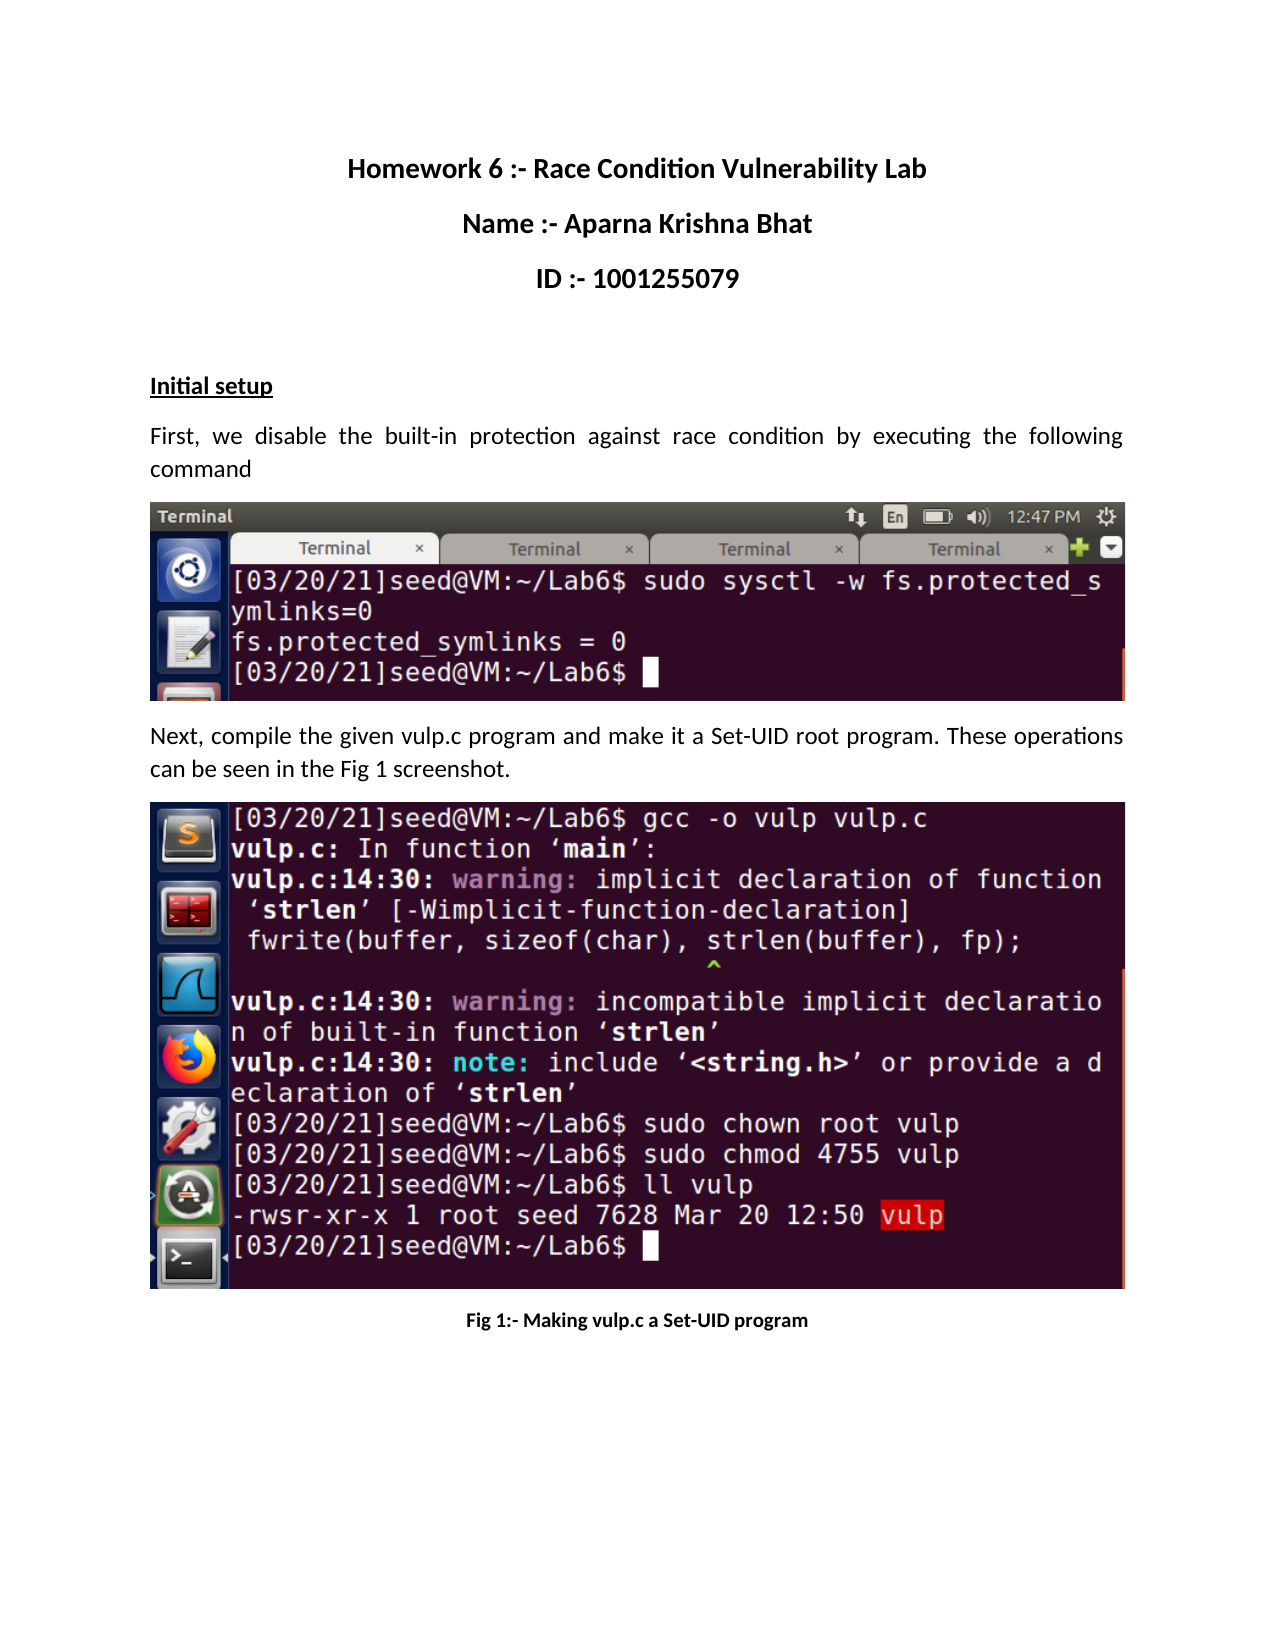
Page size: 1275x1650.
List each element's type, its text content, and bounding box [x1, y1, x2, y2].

text First, we disable the built-in protection against race condition by executing the following command [150, 420, 1125, 483]
picture [150, 502, 1125, 701]
text Homework 6 :- Race Condition Vulnerability Lab [150, 150, 1125, 186]
text Name :- Aparna Krishna Bhat [150, 205, 1125, 241]
text ID :- 1001255079 [150, 260, 1125, 296]
text Next, compile the given vulp.c program and make it a Set-UID root program. These operations can be seen in the Fig 1 screenshot. [150, 720, 1125, 783]
text Fig 1:- Making vulp.c a Set-UID program [150, 1307, 1125, 1332]
picture [150, 802, 1125, 1289]
text Initial setup [150, 370, 1125, 401]
